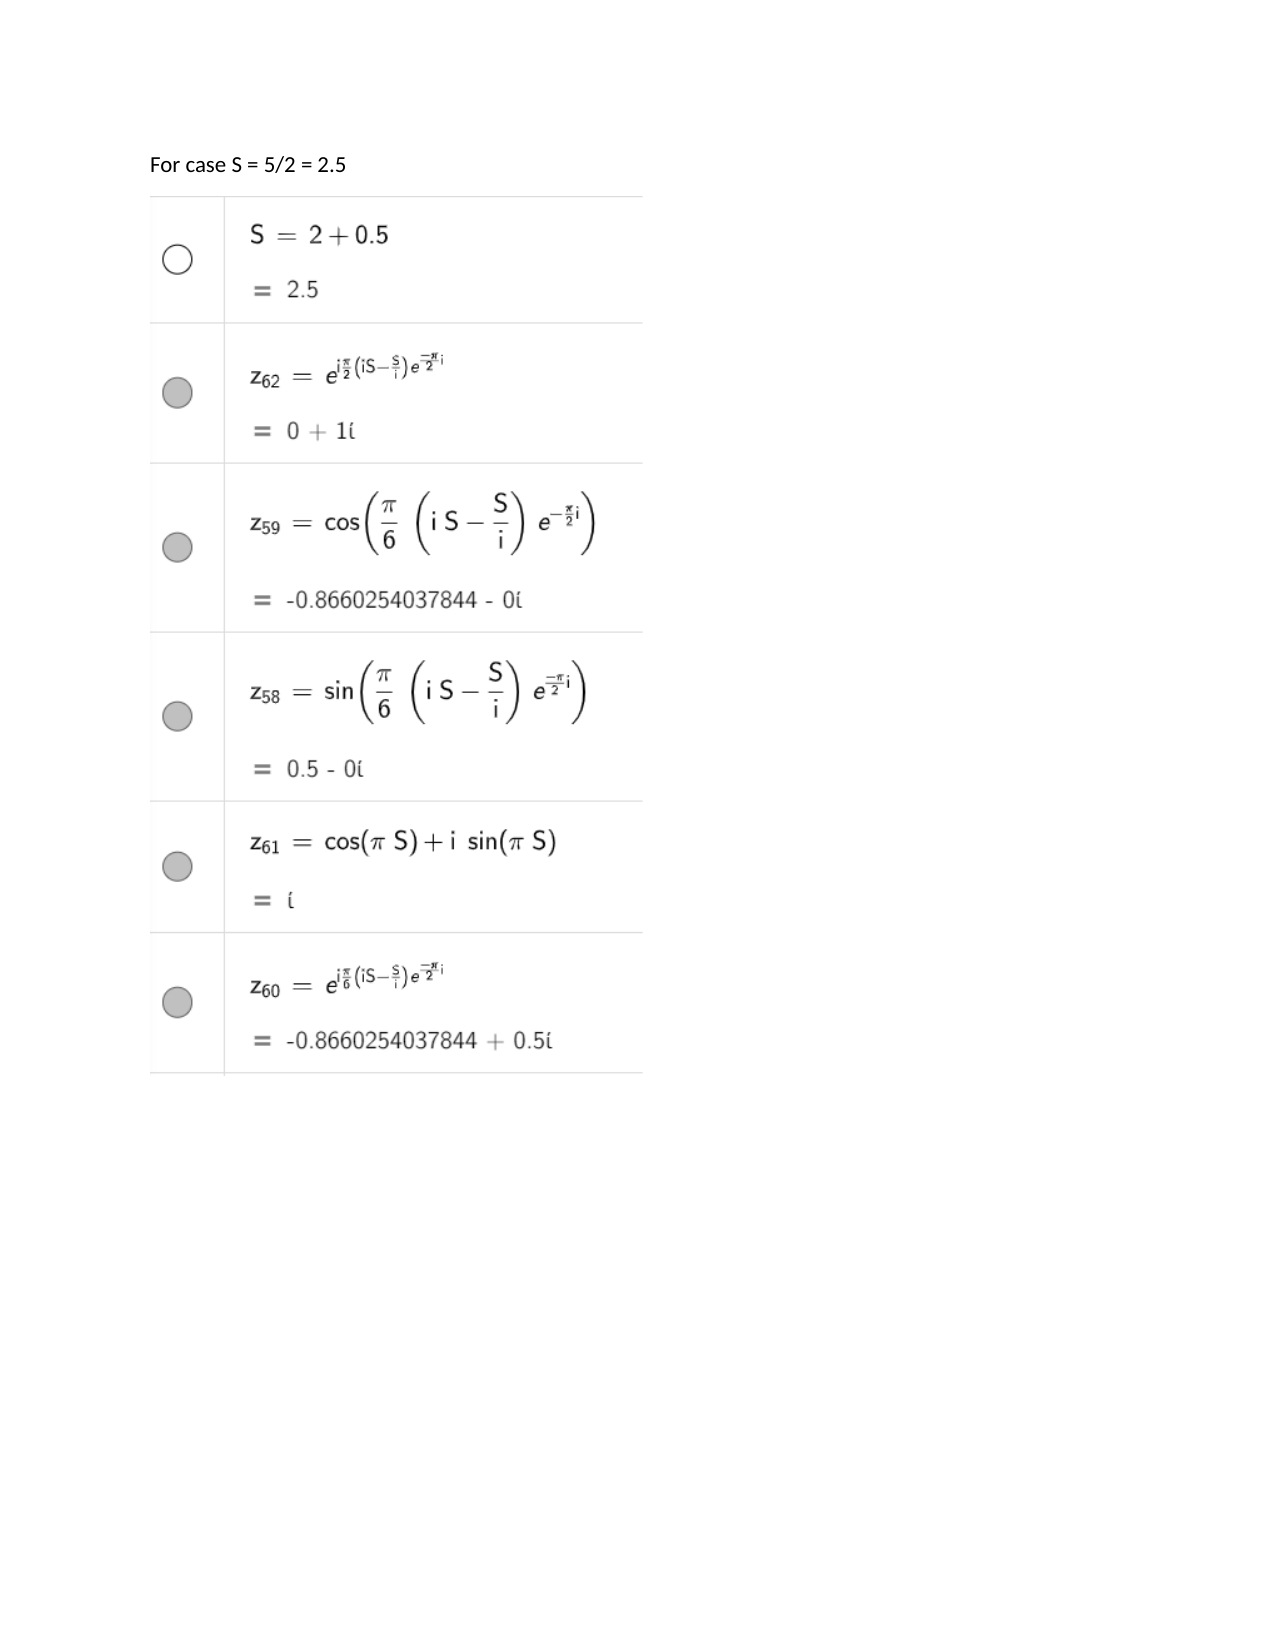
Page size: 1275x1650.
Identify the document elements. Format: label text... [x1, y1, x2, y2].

text For case S = 5/2 = 2.5 [150, 150, 1125, 178]
picture [150, 196, 643, 1076]
